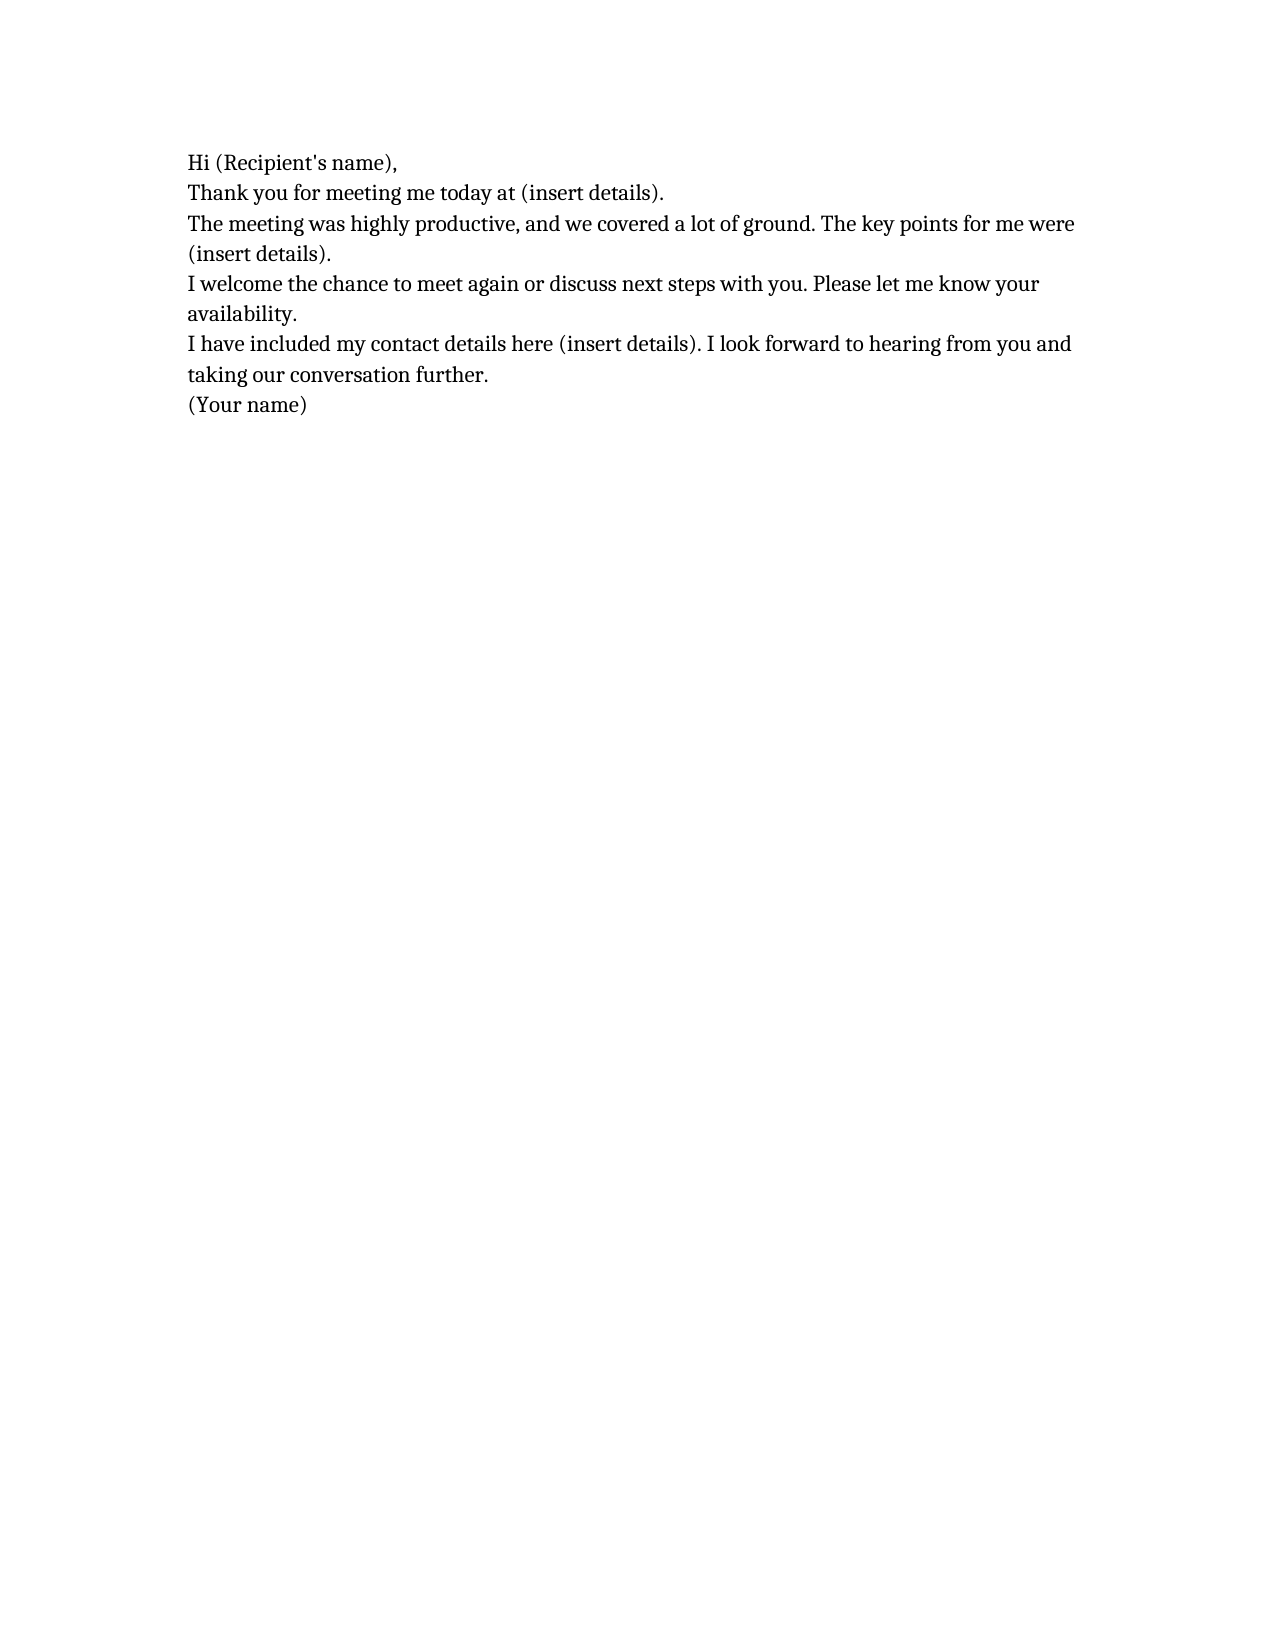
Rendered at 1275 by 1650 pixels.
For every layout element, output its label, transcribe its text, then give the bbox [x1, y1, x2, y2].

text Hi (Recipient's name), Thank you for meeting me today at (insert details). The meeting was highly productive, and we covered a lot of ground. The key points for me were (insert details). I welcome the chance to meet again or discuss next steps with you. Please let me know your availability. I have included my contact details here (insert details). I look forward to hearing from you and taking our conversation further. (Your name) [187, 150, 1087, 448]
